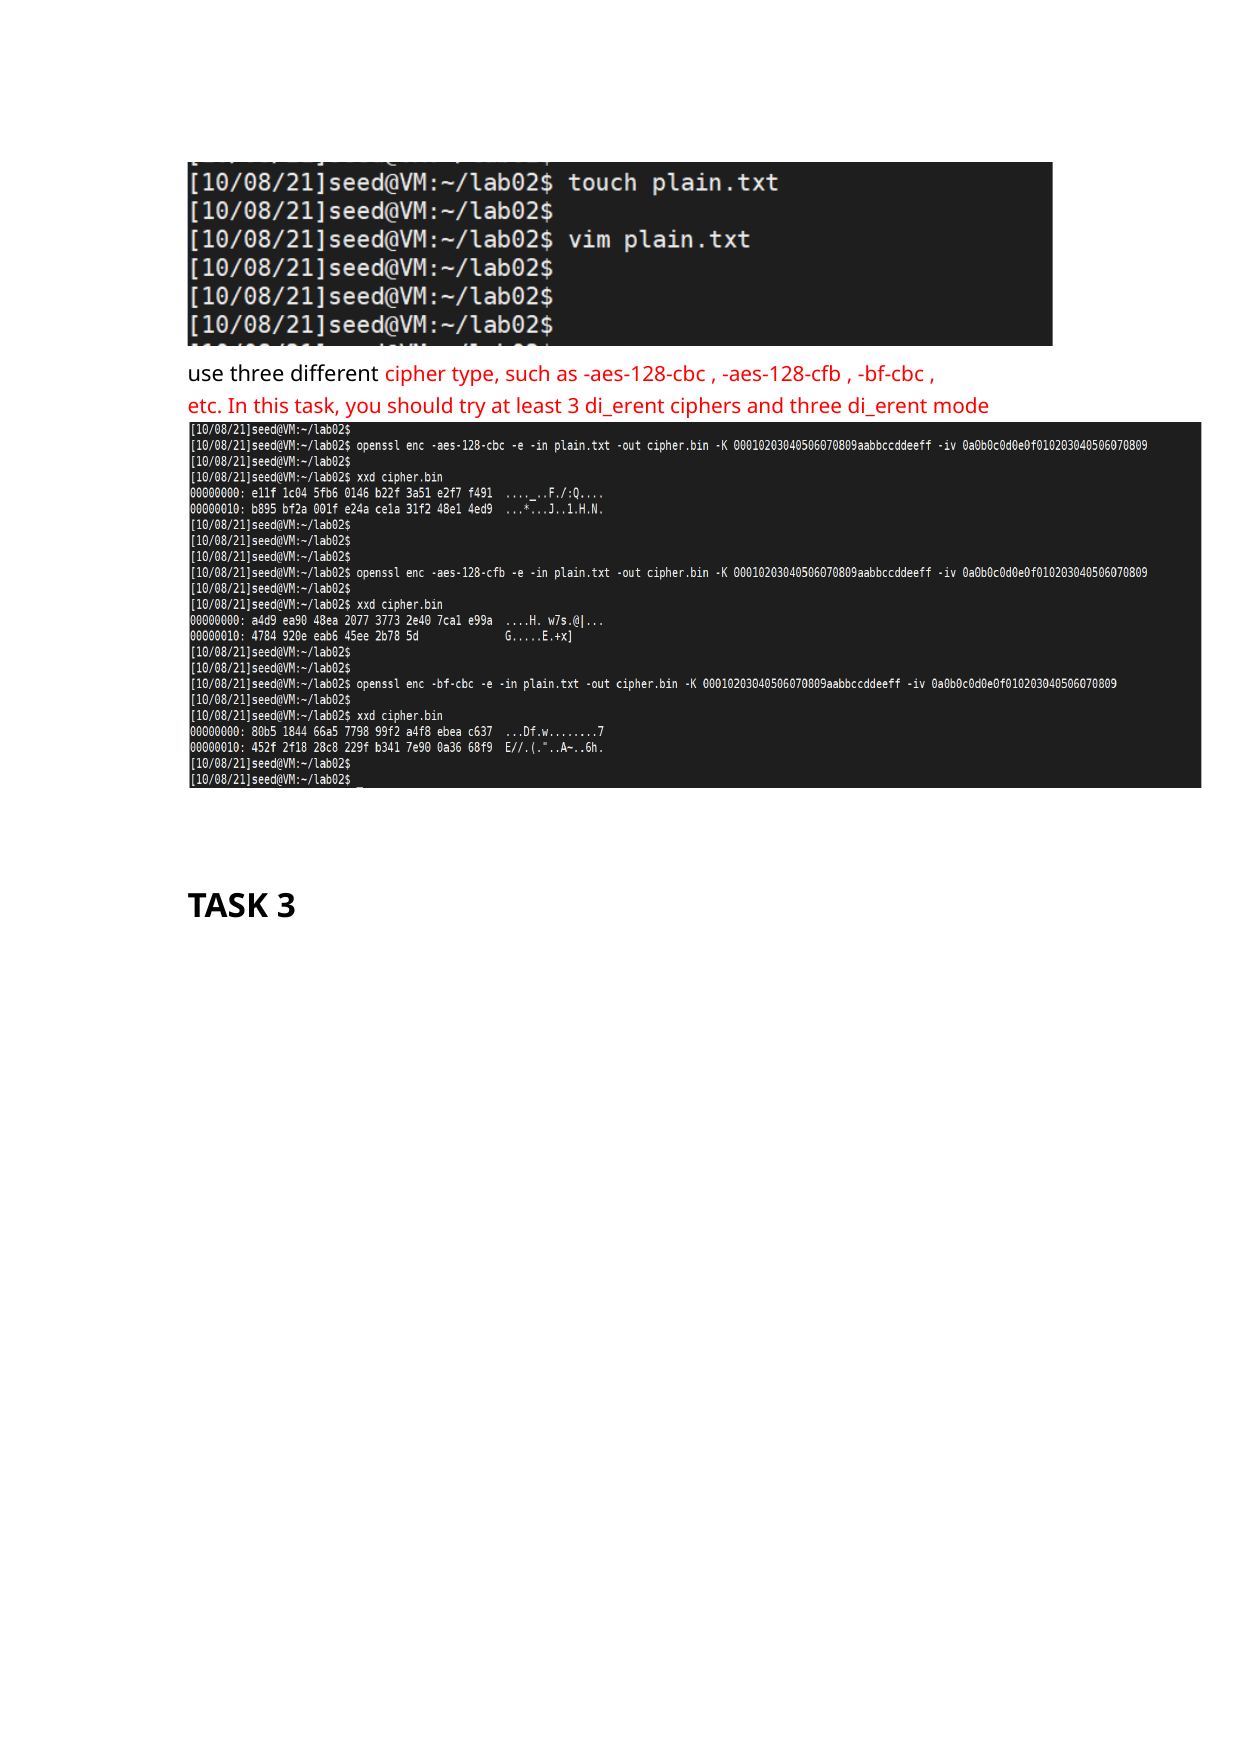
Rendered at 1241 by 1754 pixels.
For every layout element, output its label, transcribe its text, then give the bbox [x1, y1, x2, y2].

text etc. In this task, you should try at least 3 di_erent ciphers and three di_erent mode [187, 389, 1053, 422]
picture [187, 162, 1053, 346]
subtitle TASK 3 [187, 872, 1053, 937]
text use three different cipher type, such as -aes-128-cbc , -aes-128-cfb , -bf-cbc , [187, 357, 1053, 389]
picture [187, 422, 1202, 788]
